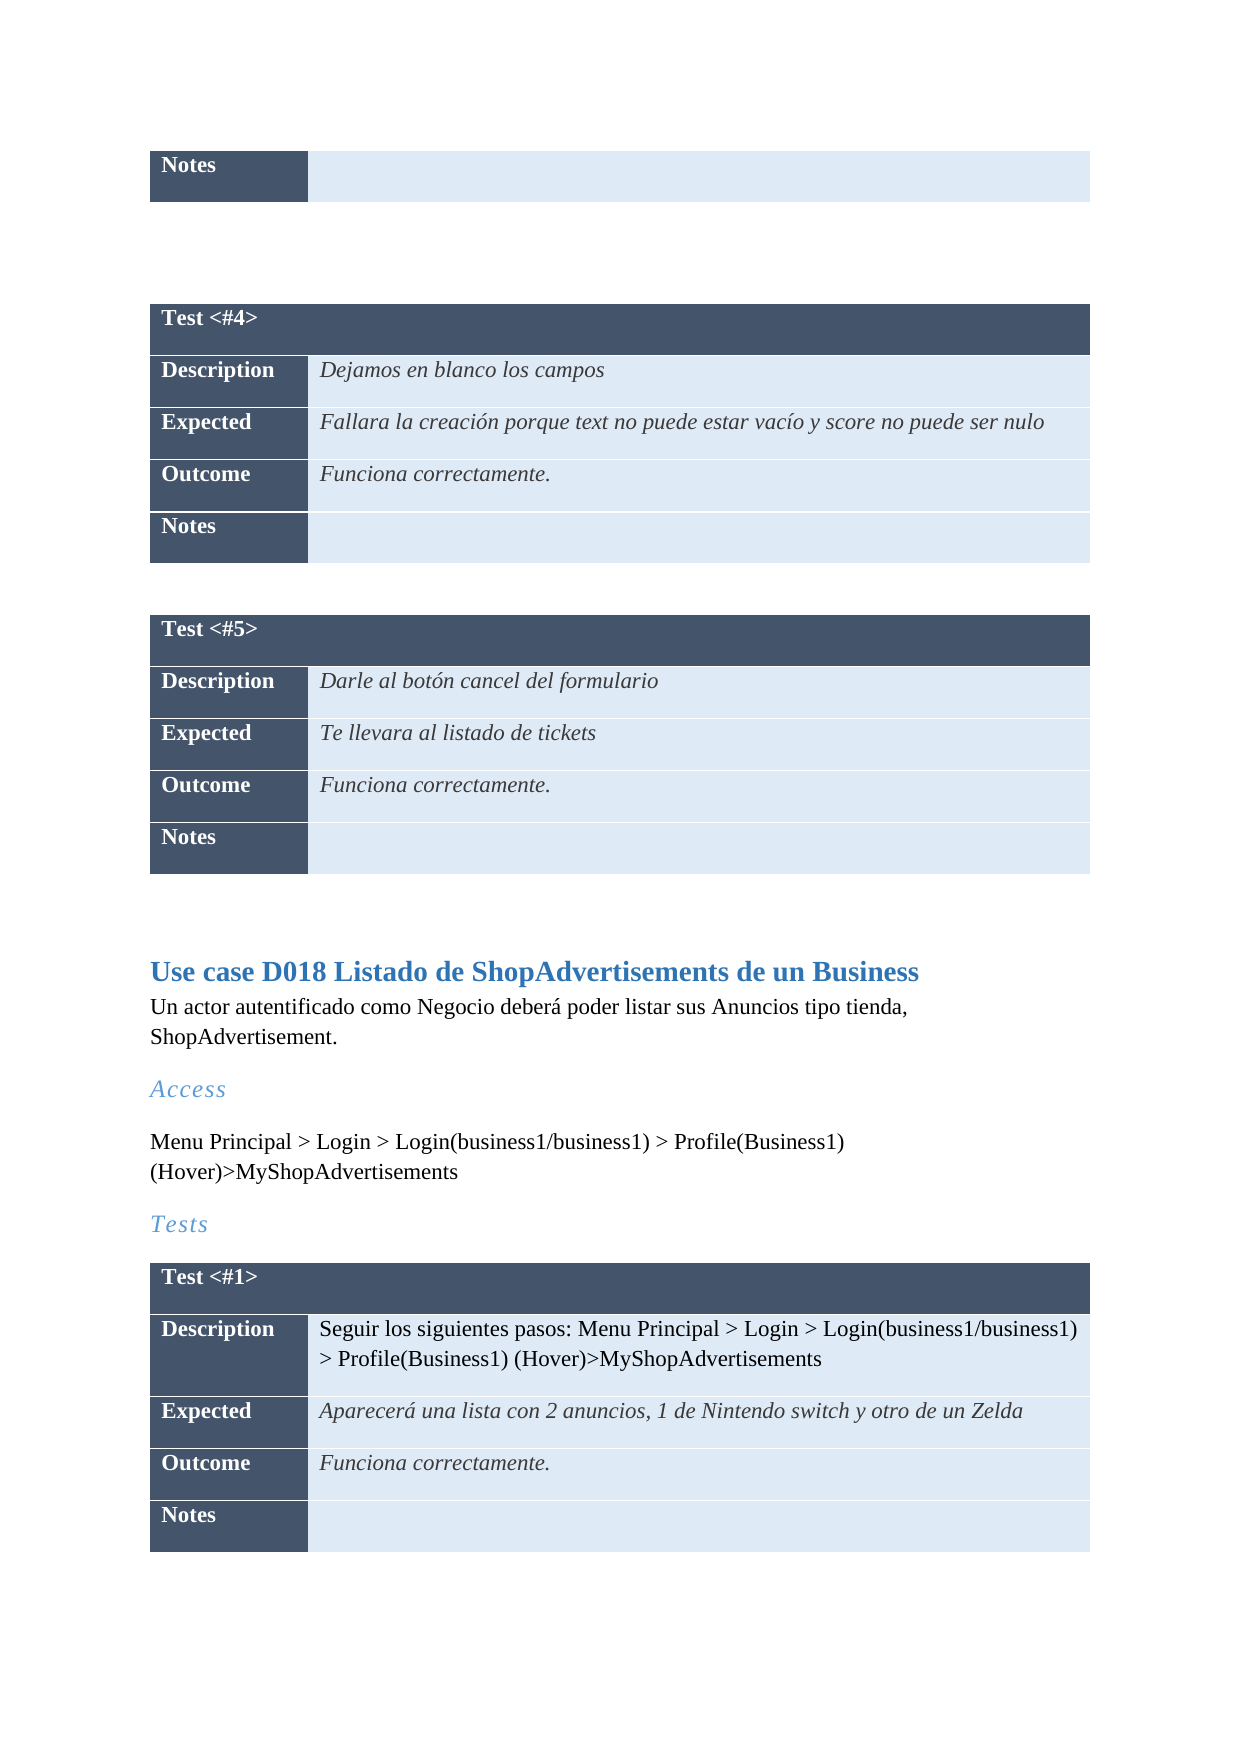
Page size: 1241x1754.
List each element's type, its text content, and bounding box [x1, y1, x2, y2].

table_cell Expected [150, 1397, 308, 1448]
table_header Test <#5> [150, 615, 1090, 666]
table_header Test <#4> [150, 304, 1090, 355]
table_cell Outcome [150, 460, 308, 511]
table_cell Darle al botón cancel del formulario [308, 667, 1090, 718]
text Un actor autentificado como Negocio deberá poder listar sus Anuncios tipo tienda, ShopAdvertisement. [150, 993, 1090, 1049]
table_cell [308, 1501, 1090, 1552]
table_header Test <#1> [150, 1263, 1090, 1314]
table_cell Funciona correctamente. [308, 771, 1090, 822]
table_cell [308, 513, 1090, 563]
table_cell Notes [150, 1501, 308, 1552]
table_cell Notes [150, 151, 308, 202]
table_cell Outcome [150, 1449, 308, 1500]
table_cell Description [150, 356, 308, 407]
subtitle Use case D018 Listado de ShopAdvertisements de un Business [150, 954, 1090, 988]
table_cell Aparecerá una lista con 2 anuncios, 1 de Nintendo switch y otro de un Zelda [308, 1397, 1090, 1448]
table_cell Seguir los siguientes pasos: Menu Principal > Login > Login(business1/business1) > Profile(Business1) (Hover)>MyShopAdvertisements [308, 1315, 1090, 1396]
table_cell Notes [150, 823, 308, 874]
table_cell Description [150, 667, 308, 718]
subtitle Tests [150, 1209, 1090, 1238]
table_cell Funciona correctamente. [308, 1449, 1090, 1500]
table_cell Dejamos en blanco los campos [308, 356, 1090, 407]
text Menu Principal > Login > Login(business1/business1) > Profile(Business1)(Hover)>MyShopAdvertisements [150, 1128, 1090, 1184]
table_cell Expected [150, 719, 308, 770]
table_cell [308, 151, 1090, 202]
table_cell Te llevara al listado de tickets [308, 719, 1090, 770]
subtitle Access [150, 1074, 1090, 1103]
table_cell Outcome [150, 771, 308, 822]
table_cell Notes [150, 513, 308, 563]
table_cell Description [150, 1315, 308, 1396]
table_cell Funciona correctamente. [308, 460, 1090, 511]
table_cell Expected [150, 408, 308, 459]
table_cell [308, 823, 1090, 874]
table_cell Fallara la creación porque text no puede estar vacío y score no puede ser nulo [308, 408, 1090, 459]
